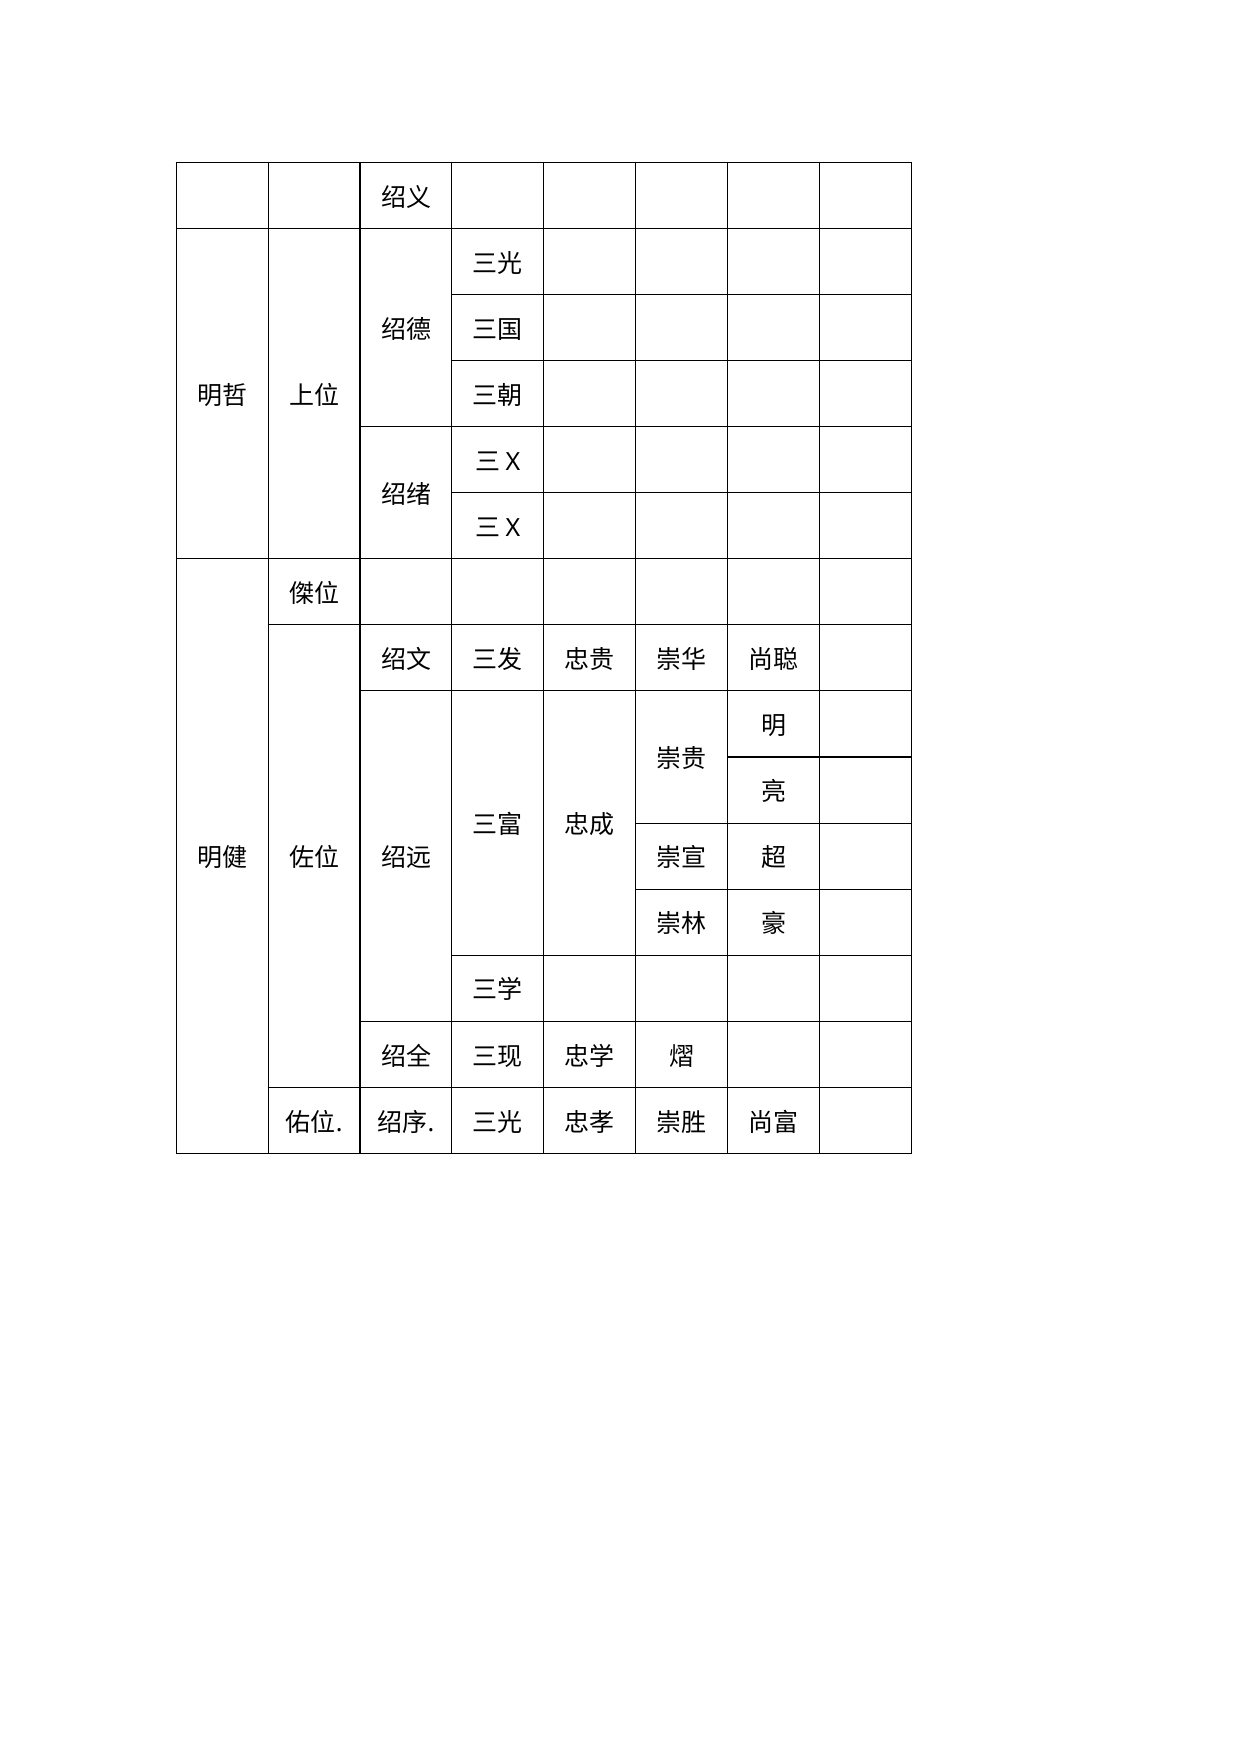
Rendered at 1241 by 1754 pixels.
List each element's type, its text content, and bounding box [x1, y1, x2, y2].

table_cell 三X [452, 427, 543, 492]
table_cell [728, 361, 819, 426]
table_cell [544, 427, 635, 492]
table_cell 熠 [636, 1022, 727, 1087]
table_cell [820, 163, 911, 228]
table_cell [728, 559, 819, 624]
table_cell 三光 [452, 229, 543, 294]
table_cell [636, 229, 727, 294]
table_cell 尚聪 [728, 625, 819, 690]
table_cell 佑位. [269, 1088, 359, 1153]
table_cell 崇华 [636, 625, 727, 690]
table_cell [820, 956, 911, 1021]
table_cell [820, 427, 911, 492]
table_cell [544, 361, 635, 426]
table_cell [452, 559, 543, 624]
table_cell 三国 [452, 295, 543, 360]
table_cell [728, 956, 819, 1021]
table_cell 明 [728, 691, 819, 756]
table_cell 绍文 [361, 625, 451, 690]
table_cell 绍义 [361, 163, 451, 228]
table_cell 崇贵 [636, 691, 727, 822]
table_cell [636, 427, 727, 492]
table_cell 崇林 [636, 890, 727, 954]
table_cell [544, 163, 635, 228]
table_cell [544, 559, 635, 624]
table_cell 三光 [452, 1088, 543, 1153]
table_cell 绍远 [361, 691, 451, 1021]
table_cell 豪 [728, 890, 819, 954]
table_cell [636, 493, 727, 558]
table_cell 三发 [452, 625, 543, 690]
table_cell [636, 956, 727, 1021]
table_cell 三朝 [452, 361, 543, 426]
table_cell [820, 361, 911, 426]
table_cell 明健 [177, 559, 268, 1153]
table_cell [636, 361, 727, 426]
table_cell [820, 1022, 911, 1087]
table_cell 绍全 [361, 1022, 451, 1087]
table_cell [452, 163, 543, 228]
table_cell 忠学 [544, 1022, 635, 1087]
table_cell 治位 [269, 163, 359, 228]
table_cell 佐位 [269, 625, 359, 1087]
table_cell 忠贵 [544, 625, 635, 690]
table_cell [820, 758, 911, 822]
table_cell 三现 [452, 1022, 543, 1087]
table_cell 崇胜 [636, 1088, 727, 1153]
table_cell [728, 163, 819, 228]
table_cell 三富 [452, 691, 543, 954]
table_cell 绍绪 [361, 427, 451, 558]
table_cell [820, 625, 911, 690]
table_cell [728, 1022, 819, 1087]
table_cell [728, 295, 819, 360]
table_cell 上位 [269, 229, 359, 558]
table_cell [820, 691, 911, 756]
table_cell [820, 295, 911, 360]
table_cell 崇宣 [636, 824, 727, 888]
table_cell 傑位 [269, 559, 359, 624]
table_cell [636, 295, 727, 360]
table_cell 明哲 [177, 229, 268, 558]
table_cell 超 [728, 824, 819, 888]
table_cell 三X [452, 493, 543, 558]
table_cell 忠孝 [544, 1088, 635, 1153]
table_cell [544, 229, 635, 294]
table_cell [636, 559, 727, 624]
table_cell 三学 [452, 956, 543, 1021]
table_cell [820, 229, 911, 294]
table_cell [361, 559, 451, 624]
table_cell [544, 493, 635, 558]
table_cell [544, 295, 635, 360]
table_cell [728, 229, 819, 294]
table_cell 尚富 [728, 1088, 819, 1153]
table_cell 亮 [728, 758, 819, 822]
table_cell 忠成 [544, 691, 635, 954]
table_cell [820, 824, 911, 888]
table_cell [728, 427, 819, 492]
table_cell 绍序. [361, 1088, 451, 1153]
table_cell [820, 1088, 911, 1153]
table_cell [820, 890, 911, 954]
table_cell [544, 956, 635, 1021]
table_cell 绍德 [361, 229, 451, 426]
table_cell [728, 493, 819, 558]
table_cell [820, 493, 911, 558]
table_cell [820, 559, 911, 624]
table_cell [636, 163, 727, 228]
